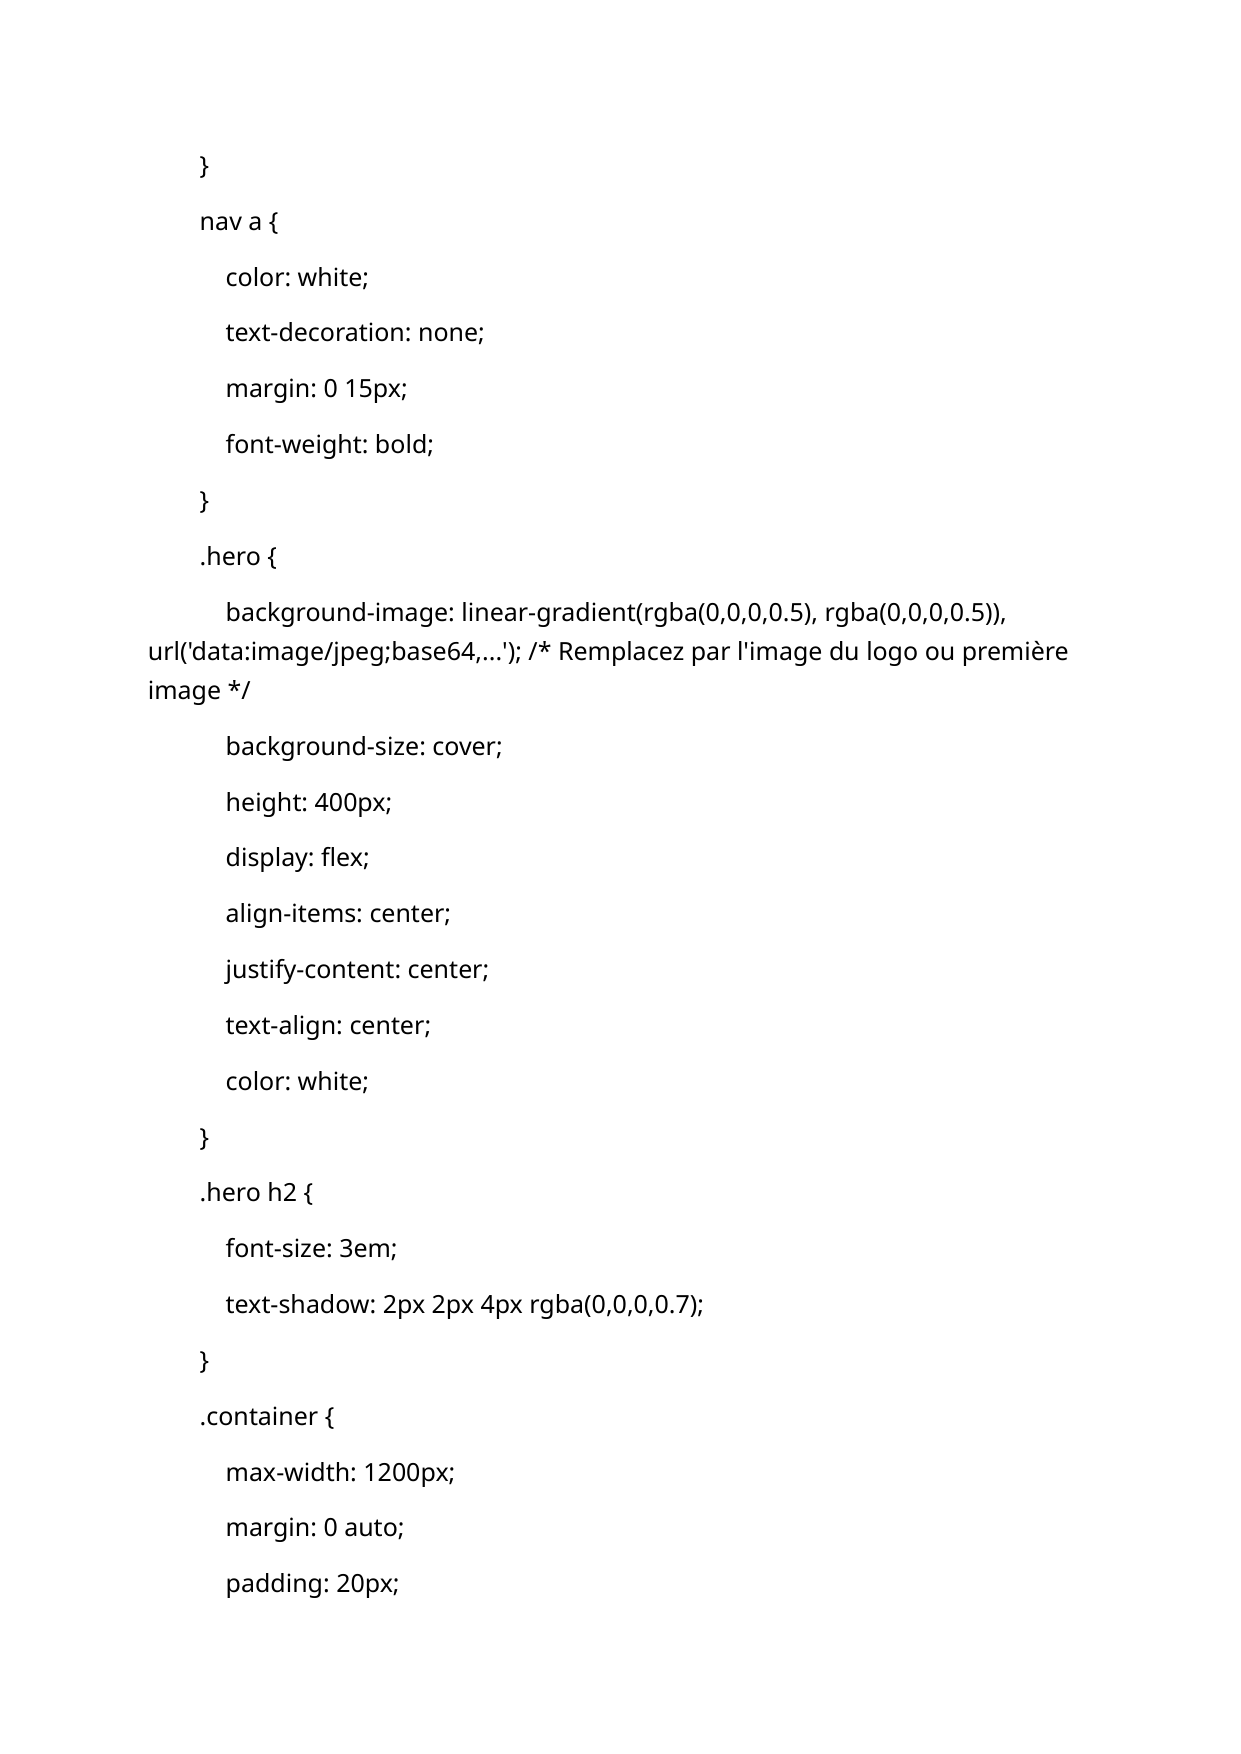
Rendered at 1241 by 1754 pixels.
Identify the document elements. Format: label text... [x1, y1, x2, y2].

text .hero h2 { [148, 1175, 1093, 1209]
text color: white; [148, 259, 1093, 293]
text max-width: 1200px; [148, 1454, 1093, 1488]
text display: flex; [148, 840, 1093, 874]
text } [148, 1119, 1093, 1153]
text margin: 0 15px; [148, 371, 1093, 405]
text color: white; [148, 1063, 1093, 1097]
text background-size: cover; [148, 728, 1093, 762]
text } [148, 483, 1093, 517]
text .hero { [148, 538, 1093, 572]
text align-items: center; [148, 896, 1093, 930]
text nav a { [148, 203, 1093, 237]
text font-weight: bold; [148, 427, 1093, 461]
text font-size: 3em; [148, 1231, 1093, 1265]
text .container { [148, 1398, 1093, 1432]
text padding: 20px; [148, 1566, 1093, 1600]
text text-align: center; [148, 1008, 1093, 1042]
text margin: 0 auto; [148, 1510, 1093, 1544]
text } [148, 1343, 1093, 1377]
text text-shadow: 2px 2px 4px rgba(0,0,0,0.7); [148, 1287, 1093, 1321]
text justify-content: center; [148, 952, 1093, 986]
text text-decoration: none; [148, 315, 1093, 349]
text background-image: linear-gradient(rgba(0,0,0,0.5), rgba(0,0,0,0.5)), url('data:image/jpeg;base64,...'); /* Remplacez par l'image du logo ou première image */ [148, 594, 1093, 707]
text } [148, 148, 1093, 182]
text height: 400px; [148, 784, 1093, 818]
